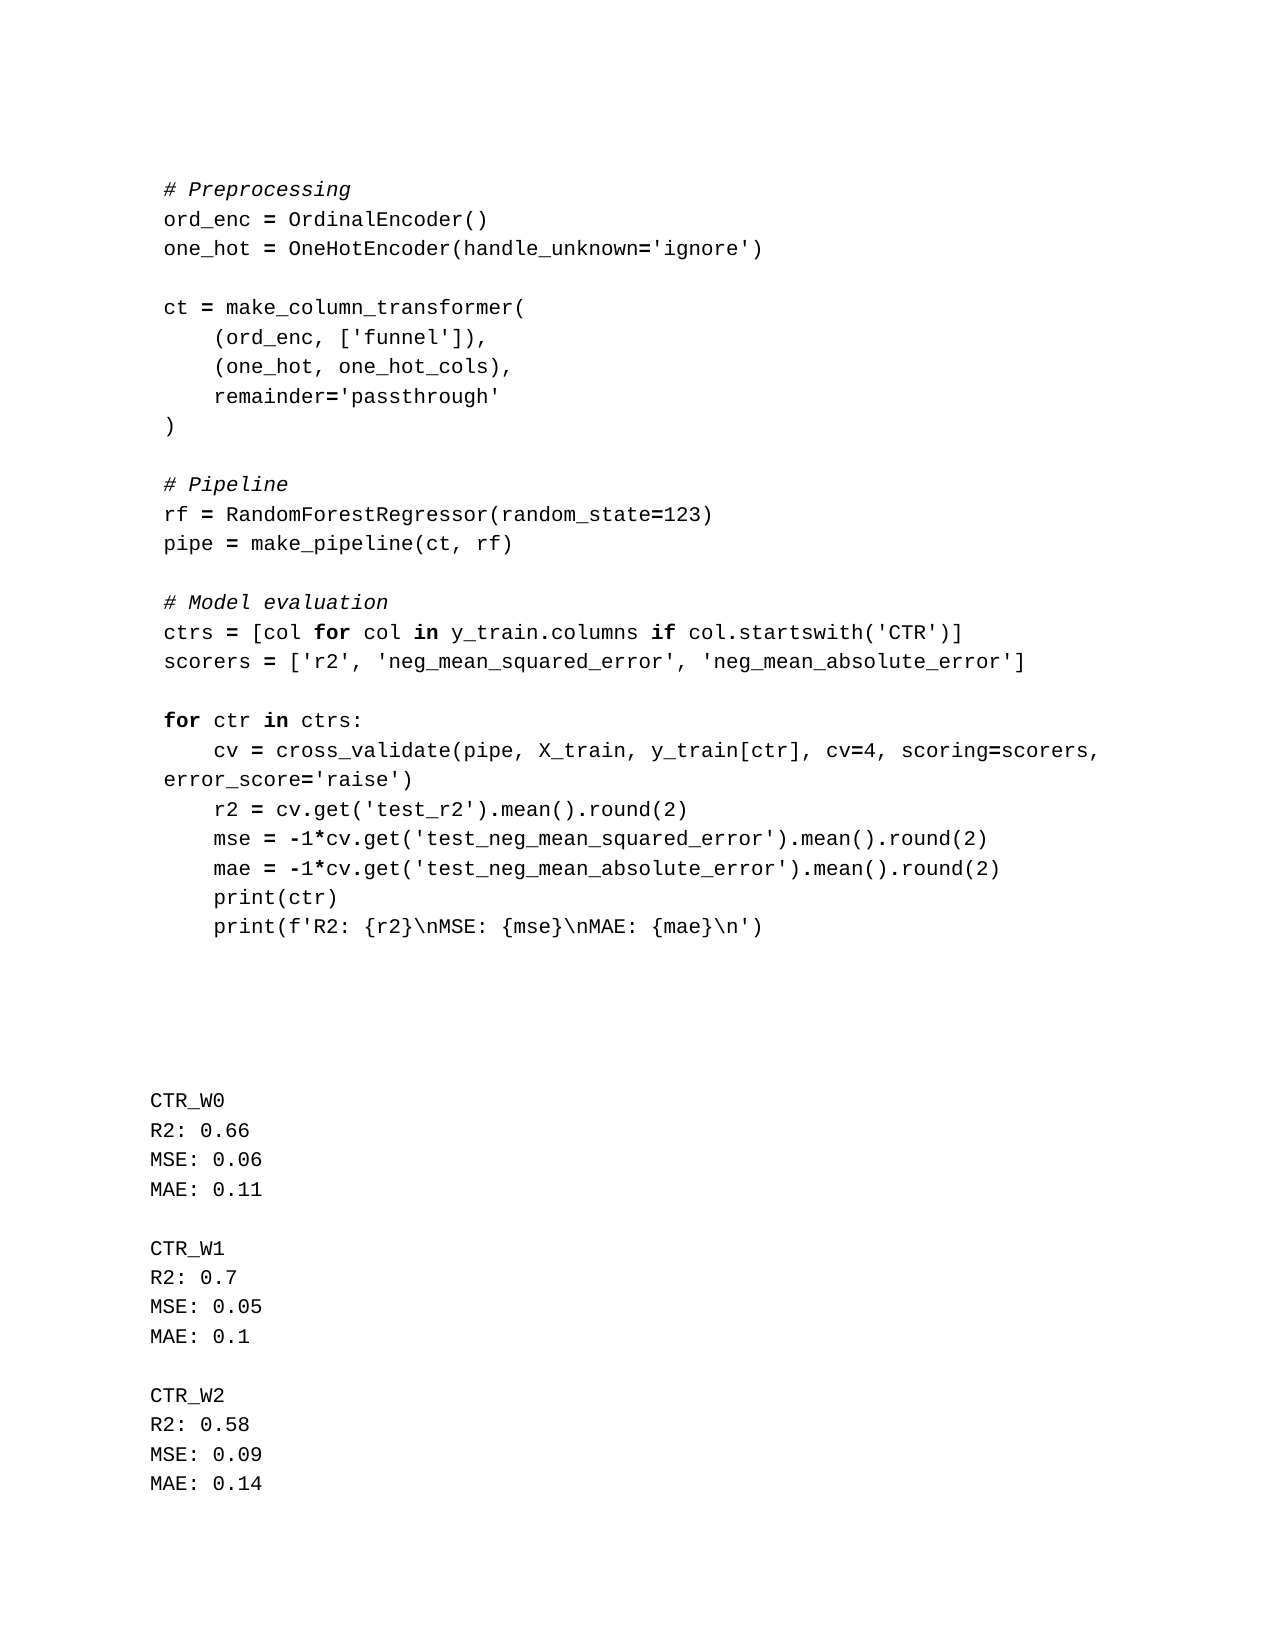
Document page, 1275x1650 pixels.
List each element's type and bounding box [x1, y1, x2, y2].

text [163, 150, 1112, 970]
text [150, 1090, 1125, 1497]
